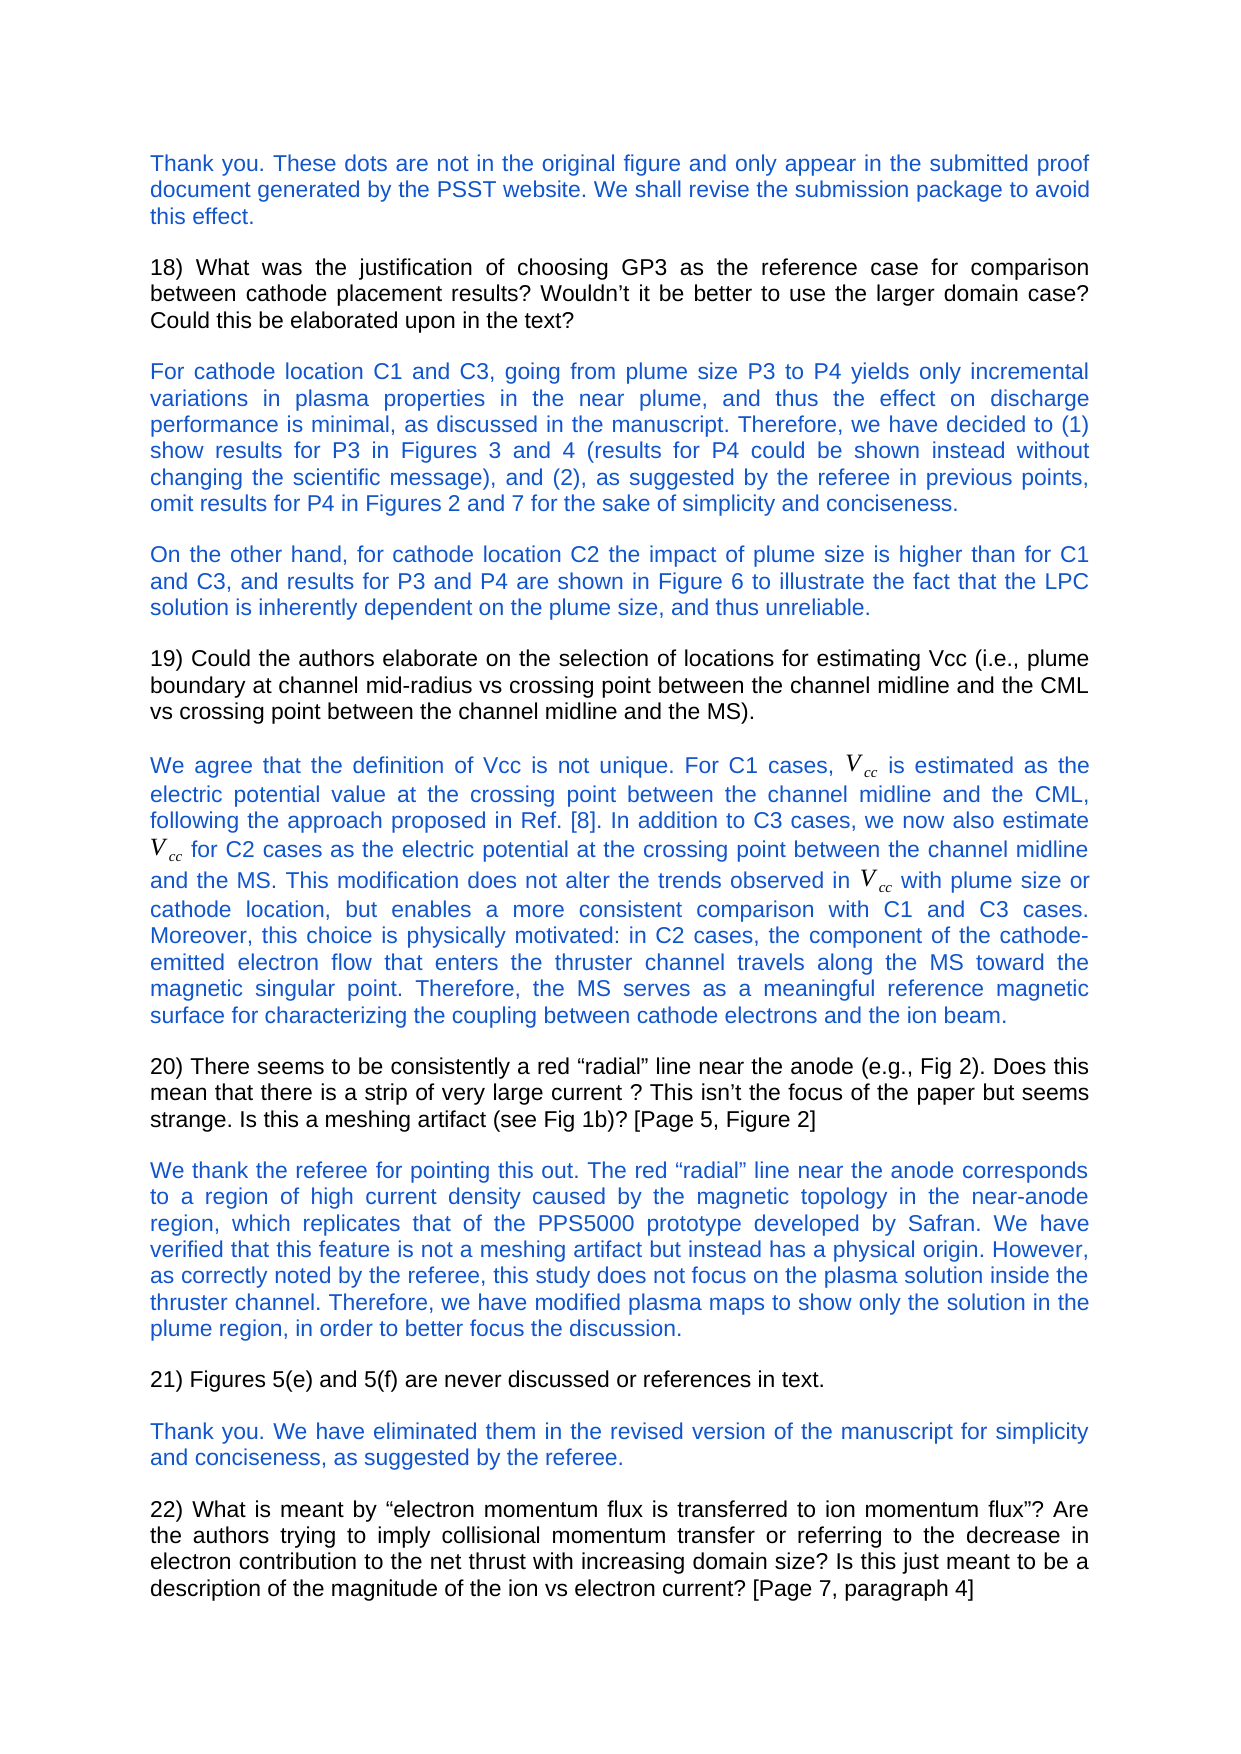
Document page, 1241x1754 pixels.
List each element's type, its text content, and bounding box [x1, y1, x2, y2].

text Thank you. These dots are not in the original figure and only appear in the submitted proof document generated by the PSST website. We shall revise the submission package to avoid this effect. [150, 150, 1090, 229]
text 20) There seems to be consistently a red “radial” line near the anode (e.g., Fig 2). Does this mean that there is a strip of very large current ? This isn’t the focus of the paper but seems strange. Is this a meshing artifact (see Fig 1b)? [Page 5, Figure 2] [150, 1053, 1090, 1132]
text 19) Could the authors elaborate on the selection of locations for estimating Vcc (i.e., plume boundary at channel mid-radius vs crossing point between the channel midline and the CML vs crossing point between the channel midline and the MS). [150, 645, 1090, 724]
text We thank the referee for pointing this out. The red “radial” line near the anode corresponds to a region of high current density caused by the magnetic topology in the near-anode region, which replicates that of the PPS5000 prototype developed by Safran. We have verified that this feature is not a meshing artifact but instead has a physical origin. However, as correctly noted by the referee, this study does not focus on the plasma solution inside the thruster channel. Therefore, we have modified plasma maps to show only the solution in the plume region, in order to better focus the discussion. [150, 1157, 1090, 1341]
text Thank you. We have eliminated them in the revised version of the manuscript for simplicity and conciseness, as suggested by the referee. [150, 1418, 1090, 1471]
text 22) What is meant by “electron momentum flux is transferred to ion momentum flux”? Are the authors trying to imply collisional momentum transfer or referring to the decrease in electron contribution to the net thrust with increasing domain size? Is this just meant to be a description of the magnitude of the ion vs electron current? [Page 7, paragraph 4] [150, 1496, 1090, 1601]
text For cathode location C1 and C3, going from plume size P3 to P4 yields only incremental variations in plasma properties in the near plume, and thus the effect on discharge performance is minimal, as discussed in the manuscript. Therefore, we have decided to (1) show results for P3 in Figures 3 and 4 (results for P4 could be shown instead without changing the scientific message), and (2), as suggested by the referee in previous points, omit results for P4 in Figures 2 and 7 for the sake of simplicity and conciseness. [150, 358, 1090, 516]
text 18) What was the justification of choosing GP3 as the reference case for comparison between cathode placement results? Wouldn’t it be better to use the larger domain case? Could this be elaborated upon in the text? [150, 254, 1090, 333]
text We agree that the definition of Vcc is not unique. For C1 cases, is estimated as the electric potential value at the crossing point between the channel midline and the CML, following the approach proposed in Ref. [8]. In addition to C3 cases, we now also estimate for C2 cases as the electric potential at the crossing point between the channel midline and the MS. This modification does not alter the trends observed in with plume size or cathode location, but enables a more consistent comparison with C1 and C3 cases. Moreover, this choice is physically motivated: in C2 cases, the component of the cathode-emitted electron flow that enters the thruster channel travels along the MS toward the magnetic singular point. Therefore, the MS serves as a meaningful reference magnetic surface for characterizing the coupling between cathode electrons and the ion beam. [150, 749, 1090, 1028]
text 21) Figures 5(e) and 5(f) are never discussed or references in text. [150, 1366, 1090, 1393]
text On the other hand, for cathode location C2 the impact of plume size is higher than for C1 and C3, and results for P3 and P4 are shown in Figure 6 to illustrate the fact that the LPC solution is inherently dependent on the plume size, and thus unreliable. [150, 541, 1090, 620]
